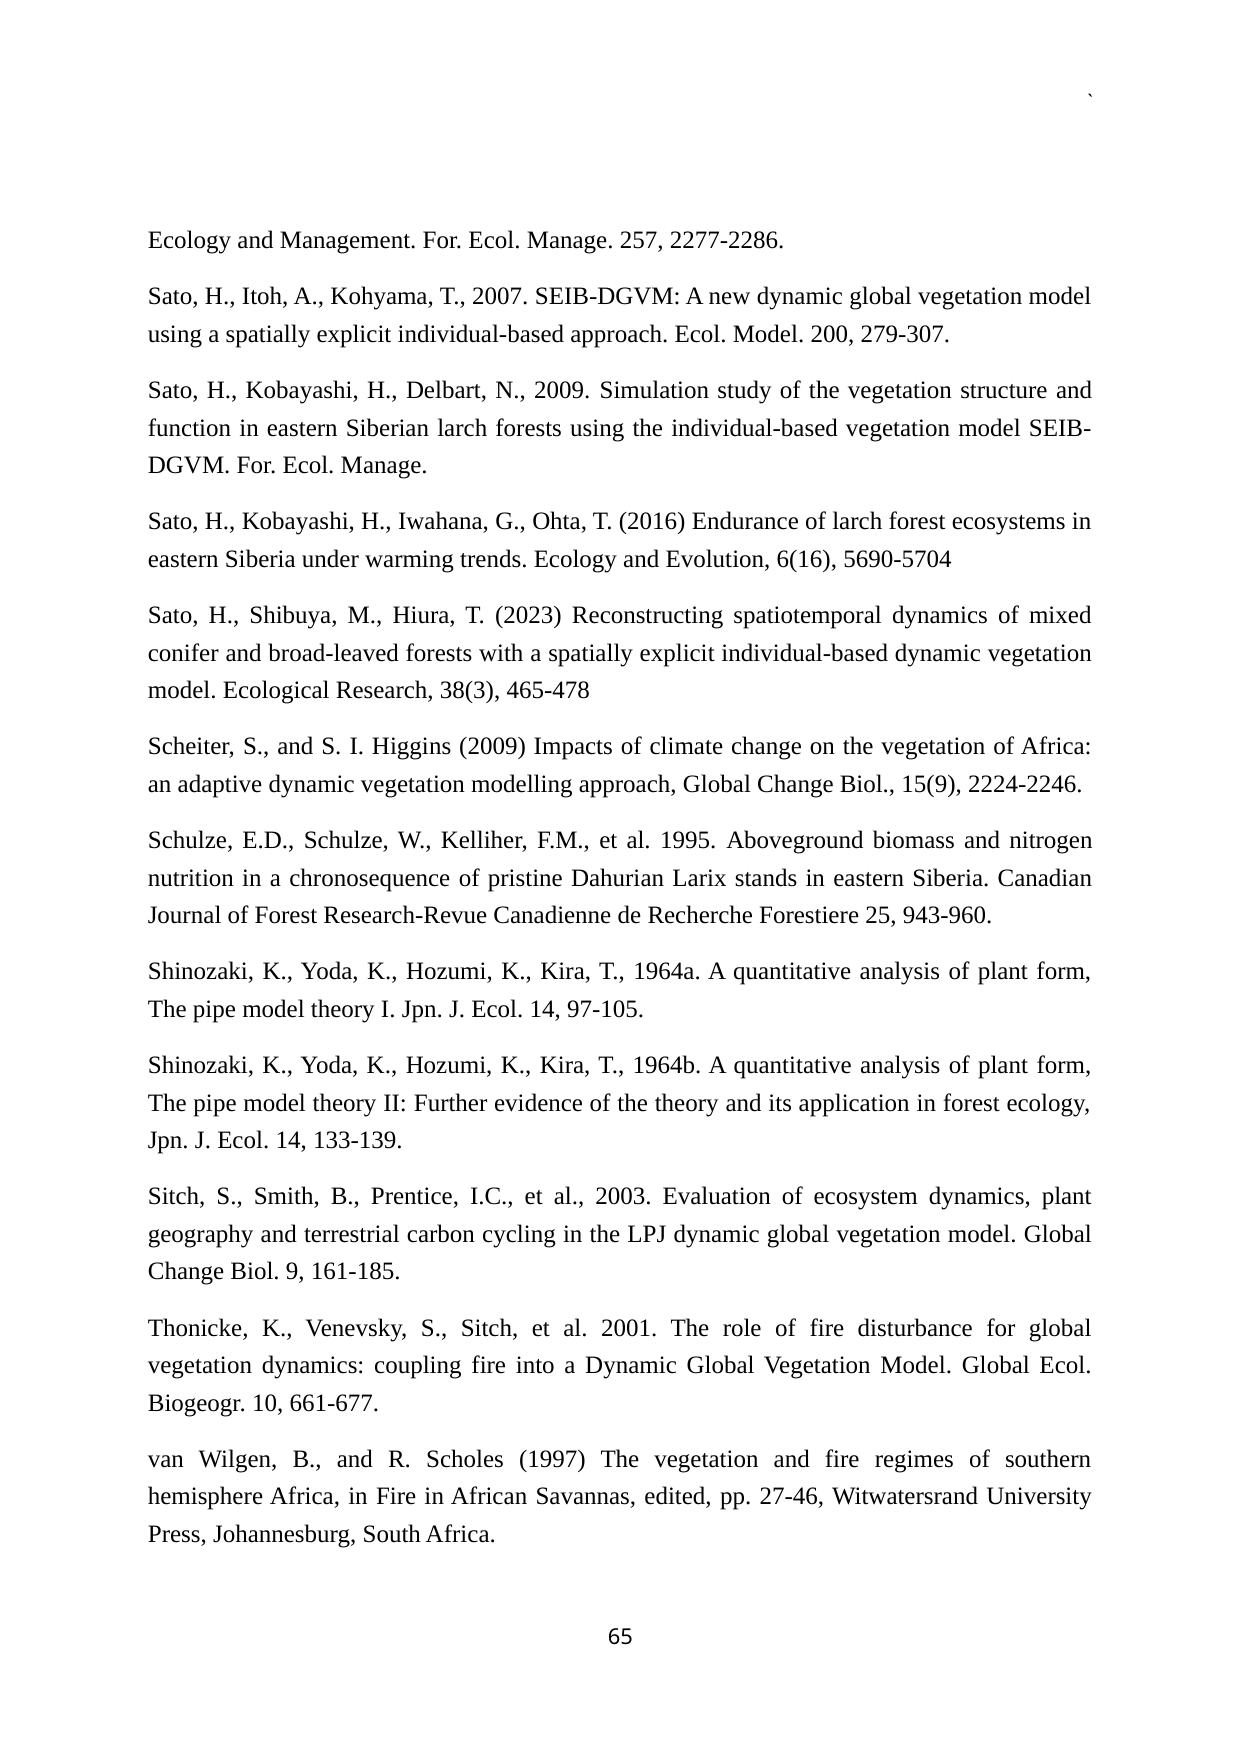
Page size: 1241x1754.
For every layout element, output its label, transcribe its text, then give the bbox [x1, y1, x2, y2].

text Thonicke, K., Venevsky, S., Sitch, et al. 2001. The role of fire disturbance for global vegetation dynamics: coupling fire into a Dynamic Global Vegetation Model. Global Ecol. Biogeogr. 10, 661-677. [148, 1308, 1092, 1421]
text Shinozaki, K., Yoda, K., Hozumi, K., Kira, T., 1964a. A quantitative analysis of plant form, The pipe model Jpn. J. Ecol. 14, 97-105. [148, 952, 1092, 1027]
text Shinozaki, K., Yoda, K., Hozumi, K., Kira, T., 1964b. A quantitative analysis of plant form, The pipe model theory II: Further evidence of the theory and its application in forest ecology, Jpn. J. Ecol. 14, 133-139. [148, 1046, 1092, 1158]
text Sato, H., Kobayashi, H., Delbart, N., 2009. Simulation study of the vegetation structure and function in eastern Siberian larch forests using the individual-based vegetation model SEIB-DGVM. For. Ecol. Manage. [148, 371, 1092, 483]
text Sato, H., Kobayashi, H., Iwahana, G., Ohta, T. (2016) Endurance of larch forest ecosystems in eastern Siberia under warming trends. Ecology and Evolution, 6(16), 5690-5704 [148, 502, 1092, 577]
text Sato, H., Itoh, A., Kohyama, T., 2007. SEIB-DGVM: A new dynamic global vegetation model using a spatially explicit individual-based approach. Ecol. Model. 200, 279-307. [148, 277, 1092, 352]
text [148, 221, 1092, 258]
text Schulze, E.D., Schulze, W., Kelliher, F.M., et al. 1995. Aboveground biomass and nitrogen nutrition in a chronosequence of pristine Dahurian Larix stands in eastern . Canadian Journal of Forest Research-Revue Canadienne de Recherche Forestiere 25, 943-960. [148, 821, 1092, 933]
text Sato, H., Shibuya, M., Hiura, T. (2023) Reconstructing spatiotemporal dynamics of mixed conifer and broad-leaved forests with a spatially explicit individual-based dynamic vegetation model. Ecological Research, 38(3), 465-478 [148, 596, 1092, 708]
text Sitch, S., Smith, B., Prentice, I.C., et al., 2003. Evaluation of ecosystem dynamics, plant geography and terrestrial carbon cycling in the LPJ dynamic global vegetation model. Global Change Biol. 9, 161-185. [148, 1177, 1092, 1289]
text Scheiter, S., and S. I. Higgins (2009) Impacts of climate change on the vegetation of Africa: an adaptive dynamic vegetation modelling approach, Global Change Biol., 15(9), 2224-2246. [148, 727, 1092, 802]
text van Wilgen, B., and R. Scholes (1997) The vegetation and fire regimes of southern hemisphere Africa, in Fire in African Savannas, edited, pp. 27-46, Witwatersrand University Press, Johannesburg, South Africa. [148, 1439, 1092, 1552]
